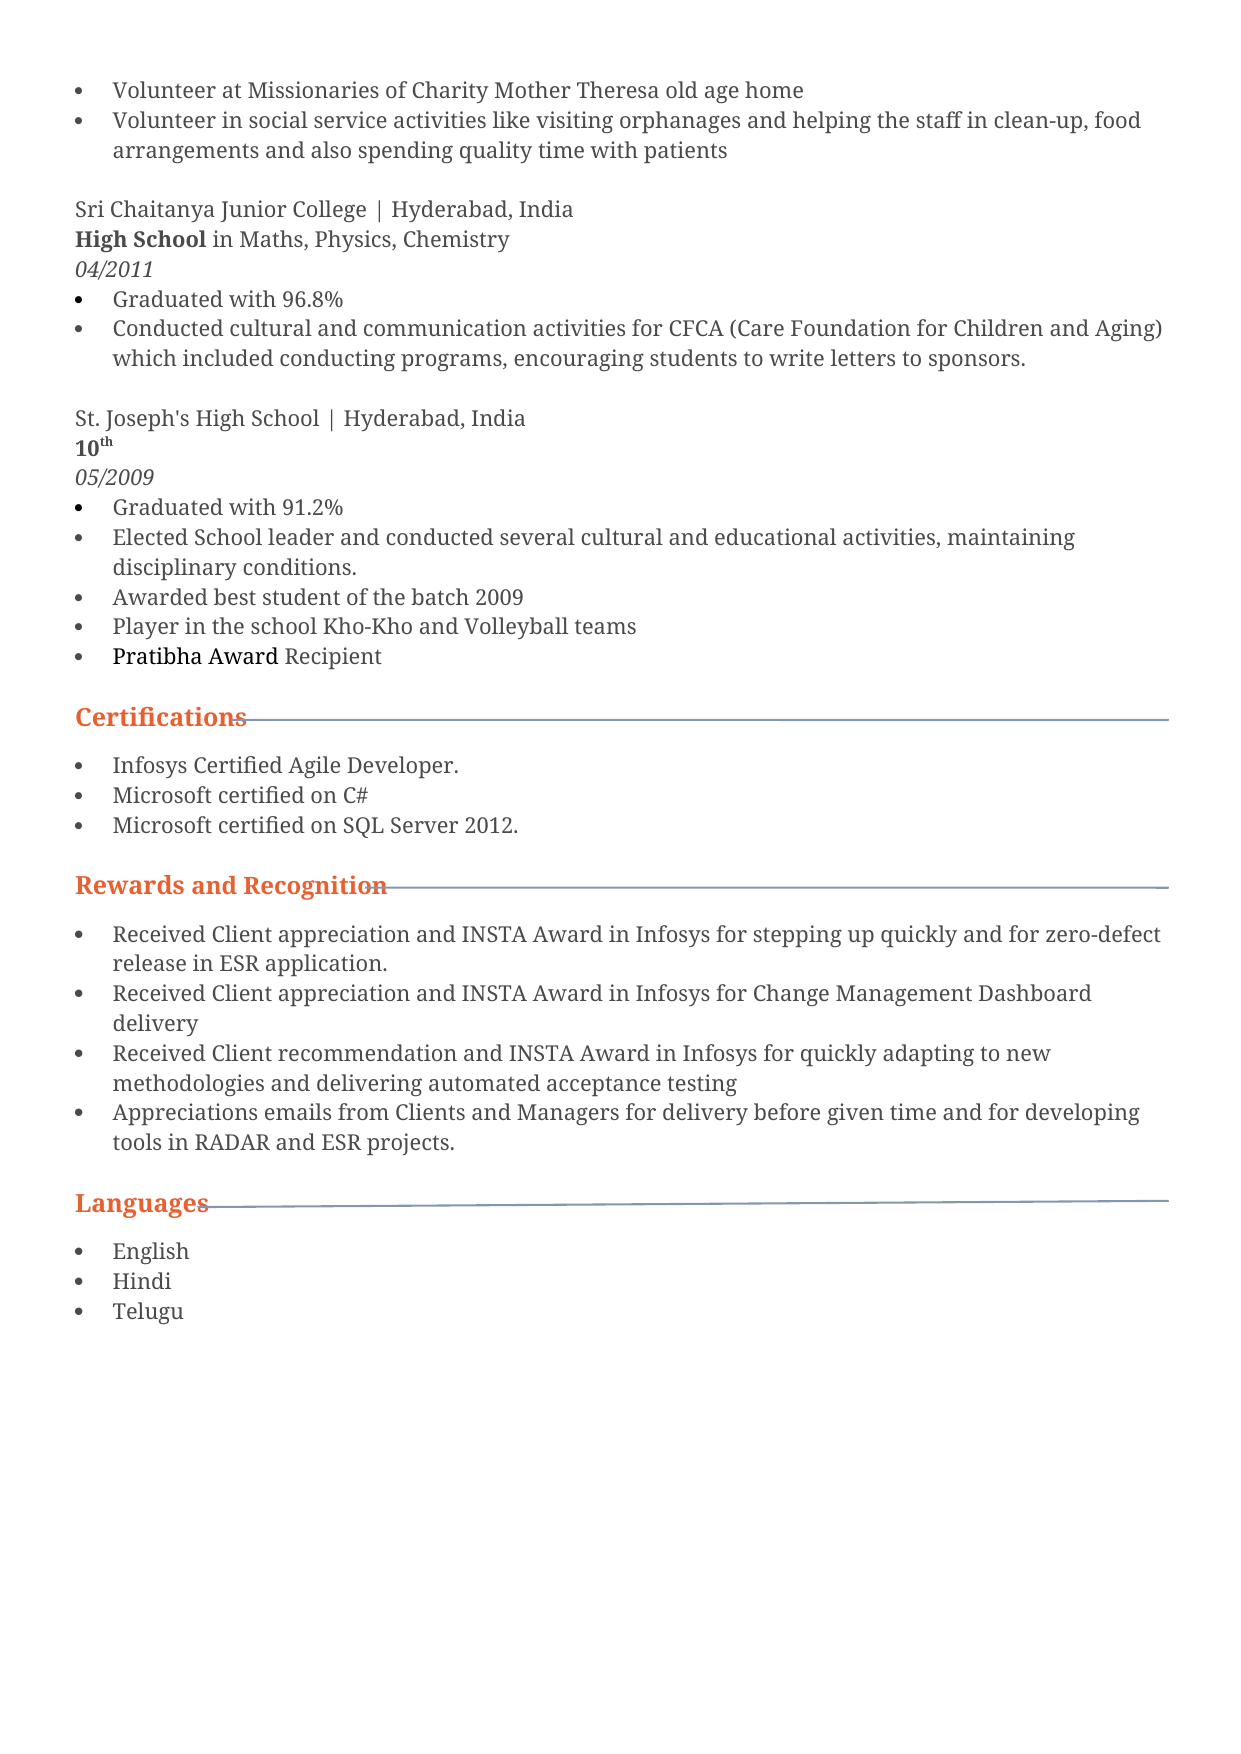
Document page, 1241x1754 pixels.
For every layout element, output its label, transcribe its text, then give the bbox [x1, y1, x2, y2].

list Hindi [75, 1266, 1165, 1296]
list Graduated with 96.8% [75, 283, 1165, 313]
text 10th [75, 432, 1165, 462]
list Appreciations emails from Clients and Managers for delivery before given time and for developing tools in RADAR and ESR projects. [75, 1097, 1165, 1157]
text High School in Maths, Physics, Chemistry [75, 224, 1165, 254]
list Elected School leader and conducted several cultural and educational activities, maintaining disciplinary conditions. [75, 522, 1165, 581]
list Received Client appreciation and INSTA Award in Infosys for Change Management Dashboard delivery [75, 978, 1165, 1038]
text 05/2009 [75, 462, 1165, 492]
list Volunteer at Missionaries of Charity Mother Theresa old age home [75, 75, 1165, 105]
text St. Joseph's High School | Hyderabad, India [75, 403, 1165, 432]
list Awarded best student of the batch 2009 [75, 581, 1165, 611]
text Languages [75, 1185, 1165, 1219]
text Certifications [75, 699, 1165, 733]
list Telugu [75, 1296, 1165, 1325]
list English [75, 1236, 1165, 1266]
list Microsoft certified on C# [75, 780, 1165, 809]
list Infosys Certified Agile Developer. [75, 750, 1165, 780]
text 04/2011 [75, 254, 1165, 283]
list Received Client recommendation and INSTA Award in Infosys for quickly adapting to new methodologies and delivering automated acceptance testing [75, 1038, 1165, 1097]
list Pratibha Award Recipient [75, 641, 1165, 671]
text Sri Chaitanya Junior College | Hyderabad, India [75, 194, 1165, 224]
list Conducted cultural and communication activities for CFCA (Care Foundation for Children and Aging) which included conducting programs, encouraging students to write letters to sponsors. [75, 313, 1165, 373]
list Microsoft certified on SQL Server 2012. [75, 809, 1165, 839]
list Graduated with 91.2% [75, 492, 1165, 522]
list Volunteer in social service activities like visiting orphanages and helping the staff in clean-up, food arrangements and also spending quality time with patients [75, 105, 1165, 164]
text Rewards and Recognition [75, 868, 1165, 902]
list Player in the school Kho-Kho and Volleyball teams [75, 611, 1165, 641]
list Received Client appreciation and INSTA Award in Infosys for stepping up quickly and for zero-defect release in ESR application. [75, 918, 1165, 978]
